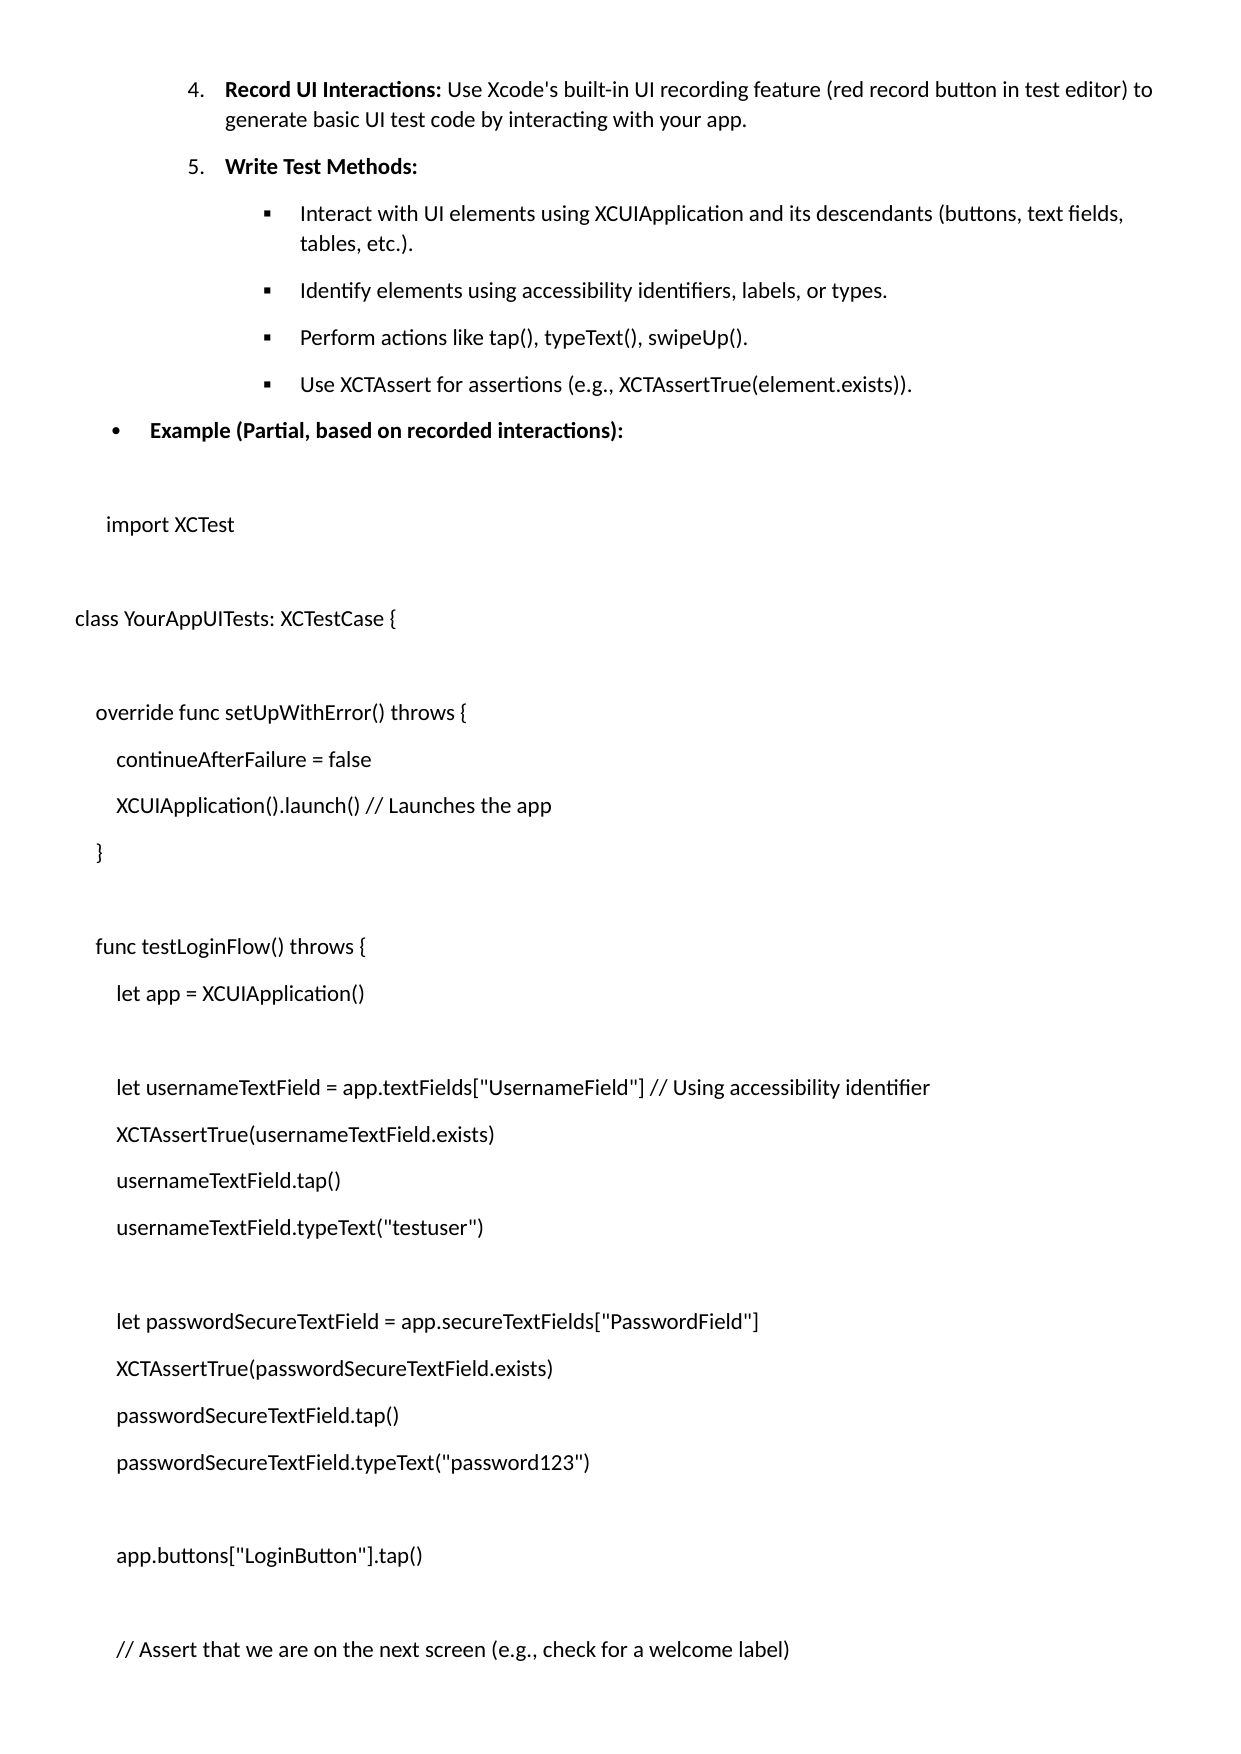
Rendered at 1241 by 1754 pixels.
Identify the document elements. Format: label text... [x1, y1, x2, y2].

text let passwordSecureTextField = app.secureTextFields["PasswordField"] [75, 1307, 1165, 1335]
list Record UI Interactions: Use Xcode's built-in UI recording feature (red record button in test editor) to generate basic UI test code by interacting with your app. [187, 75, 1165, 133]
text func testLoginFlow() throws { [75, 932, 1165, 960]
list Perform actions like tap(), typeText(), swipeUp(). [262, 323, 1165, 351]
text usernameTextField.typeText("testuser") [75, 1213, 1165, 1242]
text override func setUpWithError() throws { [75, 698, 1165, 726]
text let usernameTextField = app.textFields["UsernameField"] // Using accessibility identifier [75, 1073, 1165, 1101]
list Example (Partial, based on recorded interactions): [112, 417, 1165, 445]
text import XCTest [75, 510, 1165, 538]
text XCTAssertTrue(usernameTextField.exists) [75, 1120, 1165, 1148]
text app.buttons["LoginButton"].tap() [75, 1542, 1165, 1570]
text passwordSecureTextField.typeText("password123") [75, 1448, 1165, 1476]
text class YourAppUITests: XCTestCase { [75, 604, 1165, 632]
text let app = XCUIApplication() [75, 979, 1165, 1007]
text continueAfterFailure = false [75, 745, 1165, 773]
text XCUIApplication().launch() // Launches the app [75, 792, 1165, 820]
text XCTAssertTrue(passwordSecureTextField.exists) [75, 1354, 1165, 1382]
text } [75, 838, 1165, 867]
text passwordSecureTextField.tap() [75, 1401, 1165, 1429]
list Interact with UI elements using XCUIApplication and its descendants (buttons, text fields, tables, etc.). [262, 199, 1165, 257]
text // Assert that we are on the next screen (e.g., check for a welcome label) [75, 1635, 1165, 1663]
text usernameTextField.tap() [75, 1167, 1165, 1195]
list Identify elements using accessibility identifiers, labels, or types. [262, 276, 1165, 304]
list Write Test Methods: [187, 152, 1165, 180]
list Use XCTAssert for assertions (e.g., XCTAssertTrue(element.exists)). [262, 370, 1165, 398]
